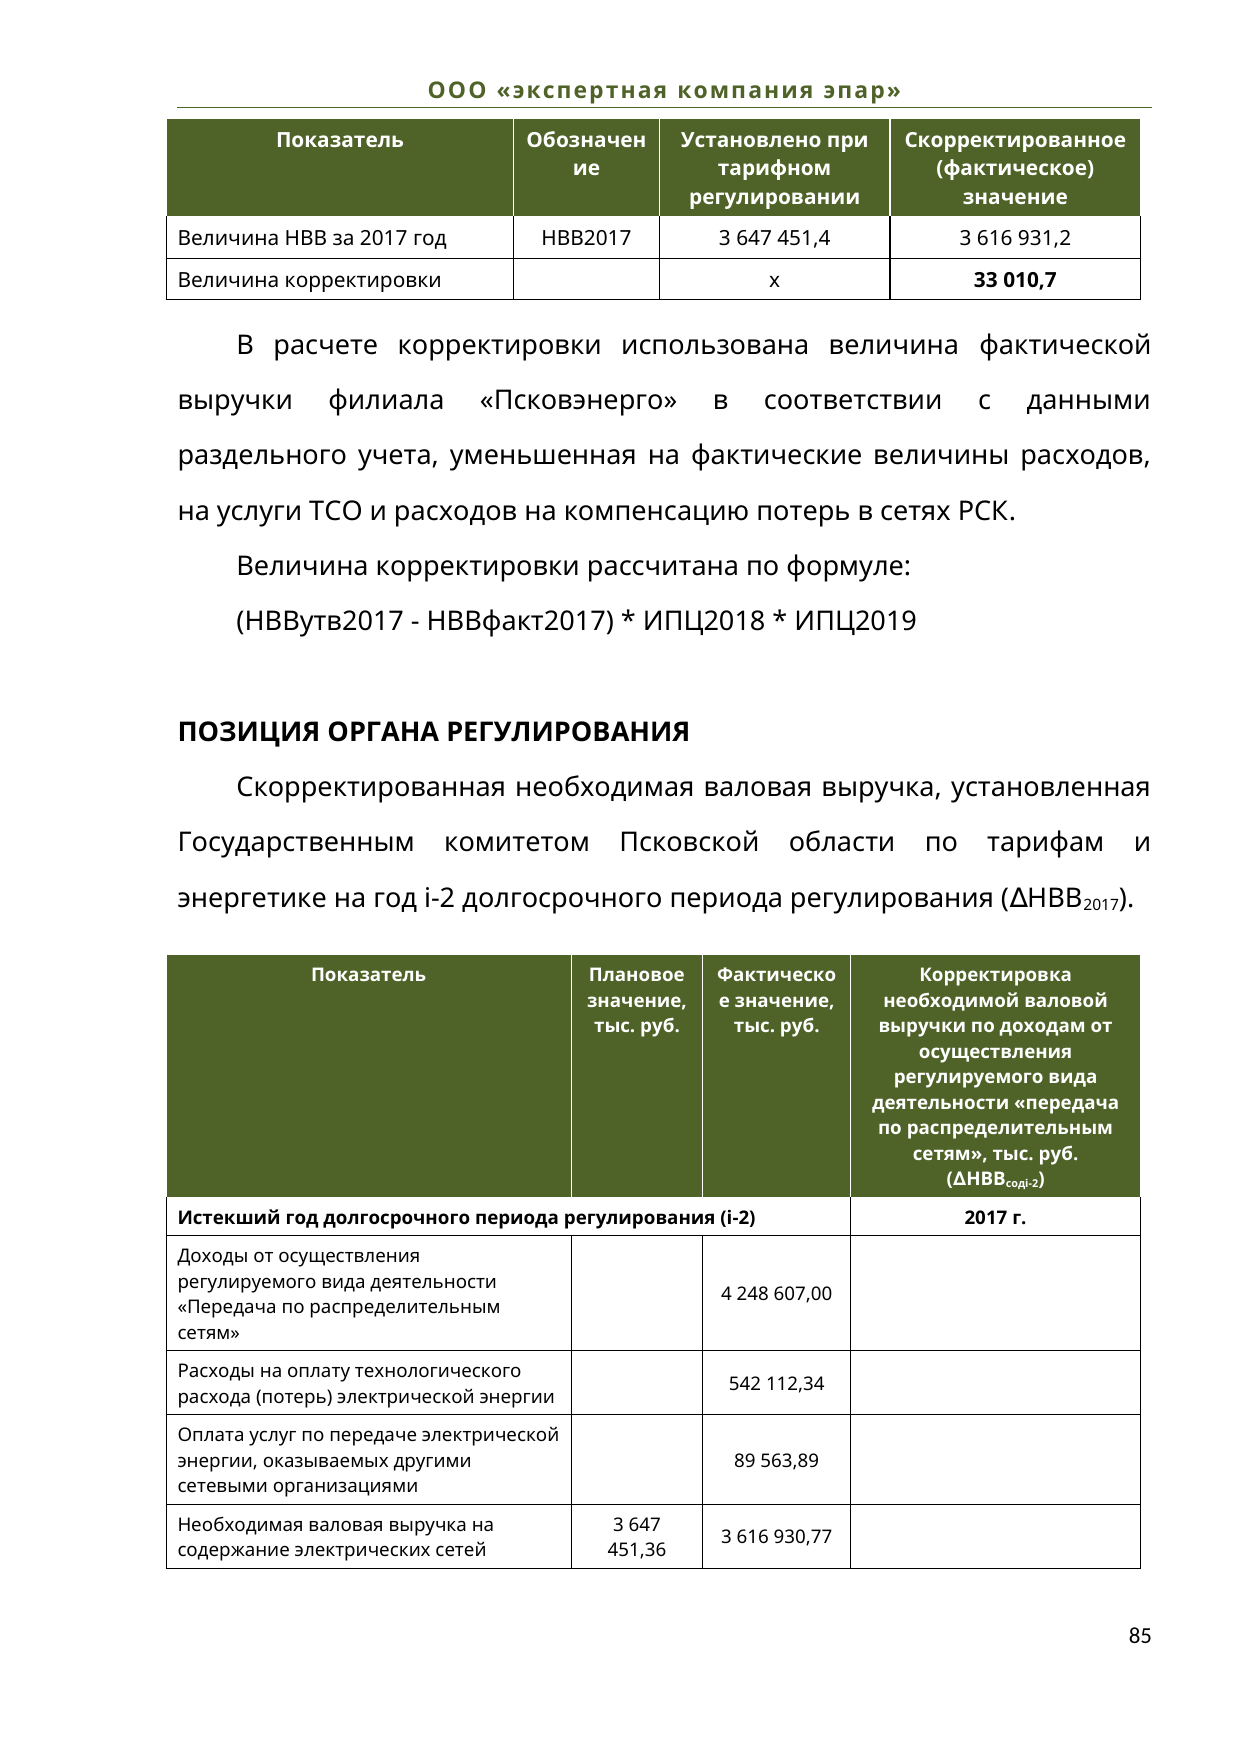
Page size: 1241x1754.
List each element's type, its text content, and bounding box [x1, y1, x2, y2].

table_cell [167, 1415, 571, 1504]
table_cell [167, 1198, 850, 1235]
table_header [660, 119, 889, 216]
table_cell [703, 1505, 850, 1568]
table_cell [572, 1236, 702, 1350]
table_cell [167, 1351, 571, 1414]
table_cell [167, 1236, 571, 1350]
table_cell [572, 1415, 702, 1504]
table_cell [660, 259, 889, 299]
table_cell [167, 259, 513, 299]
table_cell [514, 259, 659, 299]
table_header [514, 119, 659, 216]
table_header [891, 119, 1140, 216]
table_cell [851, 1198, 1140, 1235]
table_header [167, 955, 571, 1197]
text (НВВутв2017 - НВВфакт2017) * ИПЦ2018 * ИПЦ2019 [177, 602, 1152, 638]
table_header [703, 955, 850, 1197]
text Скорректированная необходимая валовая выручка, установленная Государственным комитетом Псковской области по тарифам и энергетике на год i-2 долгосрочного периода регулирования (∆НВВ2017). [177, 768, 1152, 915]
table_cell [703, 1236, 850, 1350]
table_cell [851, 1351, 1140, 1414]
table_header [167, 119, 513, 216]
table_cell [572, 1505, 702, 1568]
text Величина корректировки рассчитана по формуле: [177, 546, 1152, 583]
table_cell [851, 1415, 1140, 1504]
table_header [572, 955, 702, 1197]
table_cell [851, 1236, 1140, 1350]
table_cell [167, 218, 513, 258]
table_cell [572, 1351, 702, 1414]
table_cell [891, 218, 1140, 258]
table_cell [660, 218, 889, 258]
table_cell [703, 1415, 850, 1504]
text ПОЗИЦИЯ ОРГАНА РЕГУЛИРОВАНИЯ [177, 712, 1152, 749]
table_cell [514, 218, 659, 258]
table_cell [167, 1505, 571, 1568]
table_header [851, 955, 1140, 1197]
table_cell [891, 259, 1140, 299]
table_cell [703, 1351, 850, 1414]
text В расчете корректировки использована величина фактической выручки филиала «Псковэнерго» в соответствии с данными раздельного учета, уменьшенная на фактические величины расходов, на услуги ТСО и расходов на компенсацию потерь в сетях РСК. [177, 325, 1152, 528]
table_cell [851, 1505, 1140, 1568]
